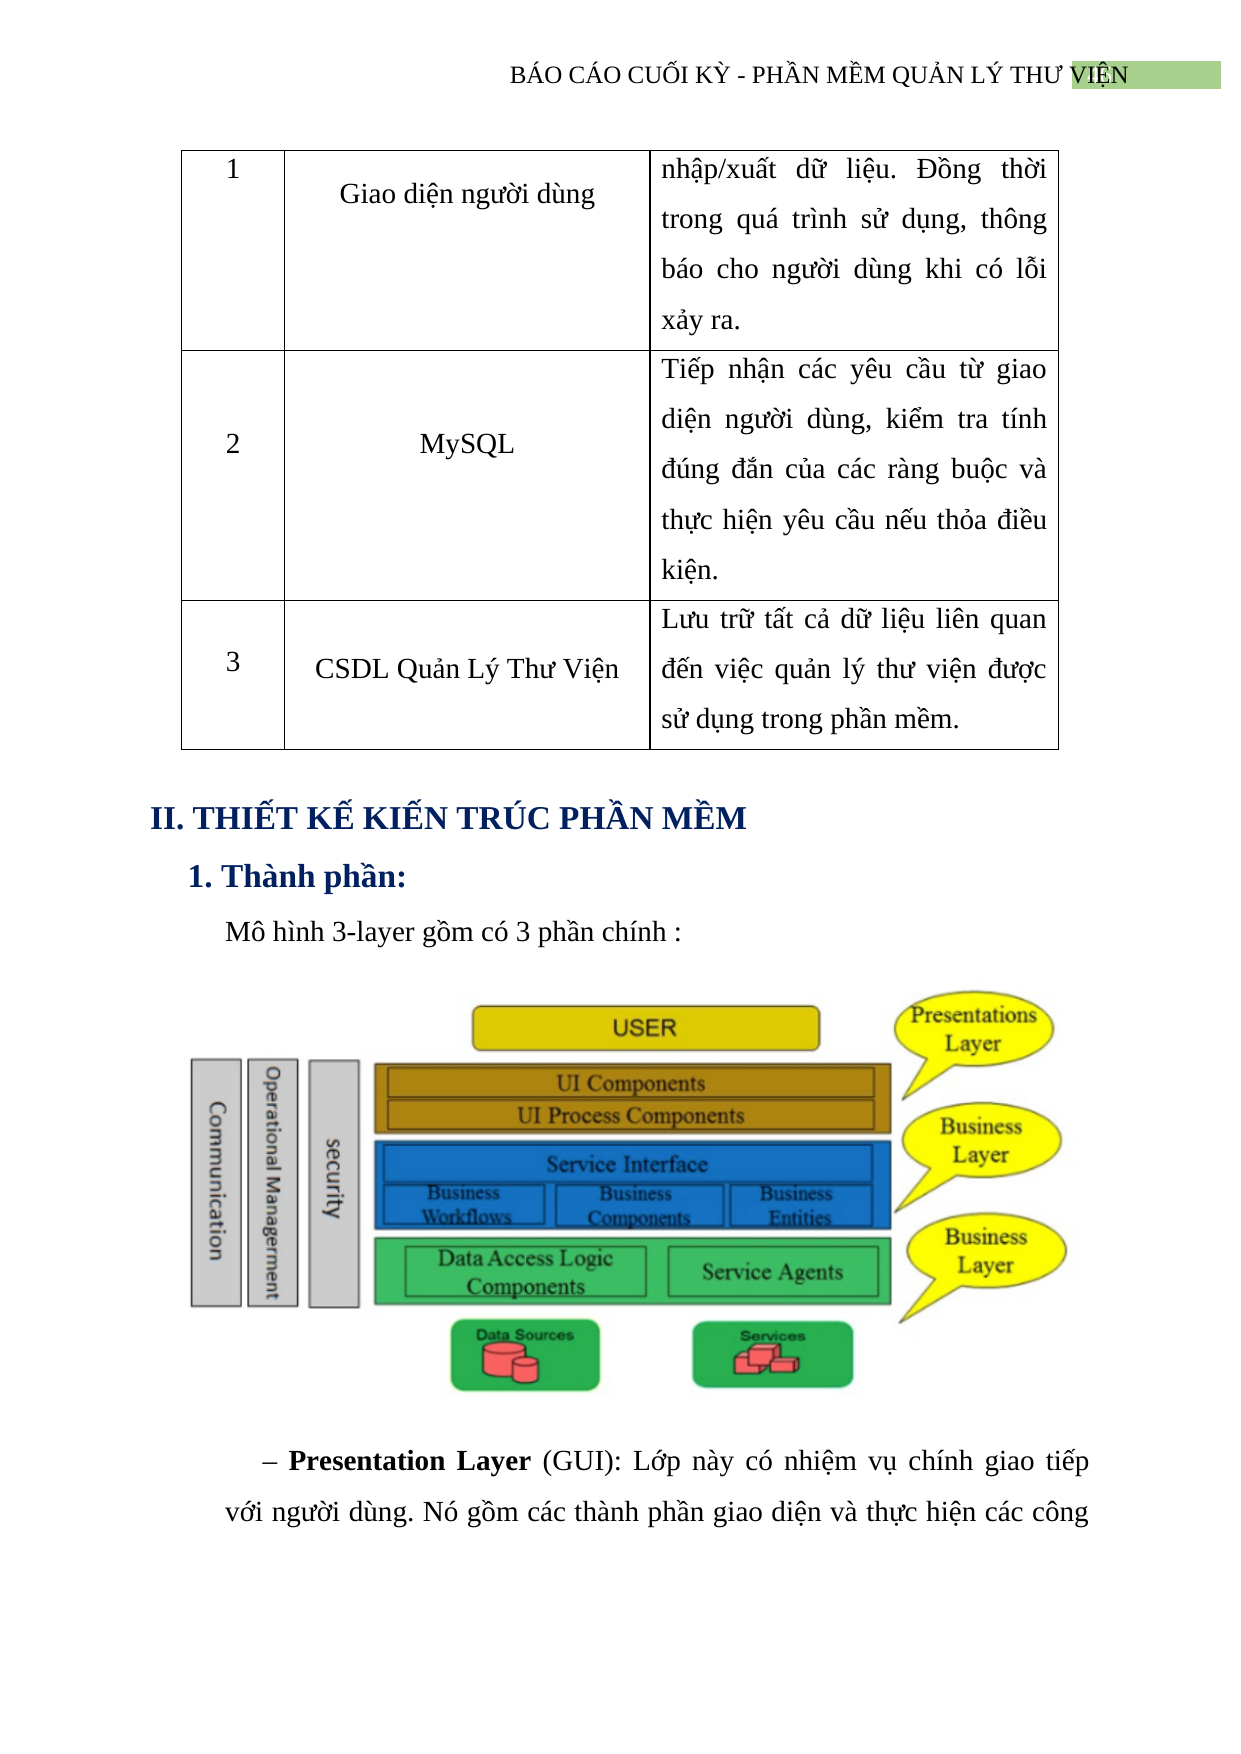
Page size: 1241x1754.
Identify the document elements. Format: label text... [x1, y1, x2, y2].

table_cell MySQL [285, 351, 649, 600]
table_cell CSDL Quản Lý Thư Viện [285, 601, 649, 749]
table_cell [651, 151, 1058, 350]
table_cell 1 [182, 151, 284, 350]
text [225, 1443, 1090, 1527]
text Mô hình 3-layer gồm có 3 phần chính : [187, 914, 1090, 948]
table_cell Tiếp nhận các yêu cầu từ giao diện người dùng, kiểm tra tính đúng đắn của các ràng buộc và thực hiện yêu cầu nếu thỏa điều kiện. [651, 351, 1058, 600]
text 1. Thành phần: [150, 856, 1090, 894]
text II. THIẾT KẾ KIẾN TRÚC PHẦN MỀM [150, 798, 1090, 836]
table_cell 3 [182, 601, 284, 749]
picture [150, 964, 1125, 1427]
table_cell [285, 151, 649, 350]
table_cell Lưu trữ tất cả dữ liệu liên quan đến việc quản lý thư viện được sử dụng trong phần mềm. [651, 601, 1058, 749]
table_cell 2 [182, 351, 284, 600]
